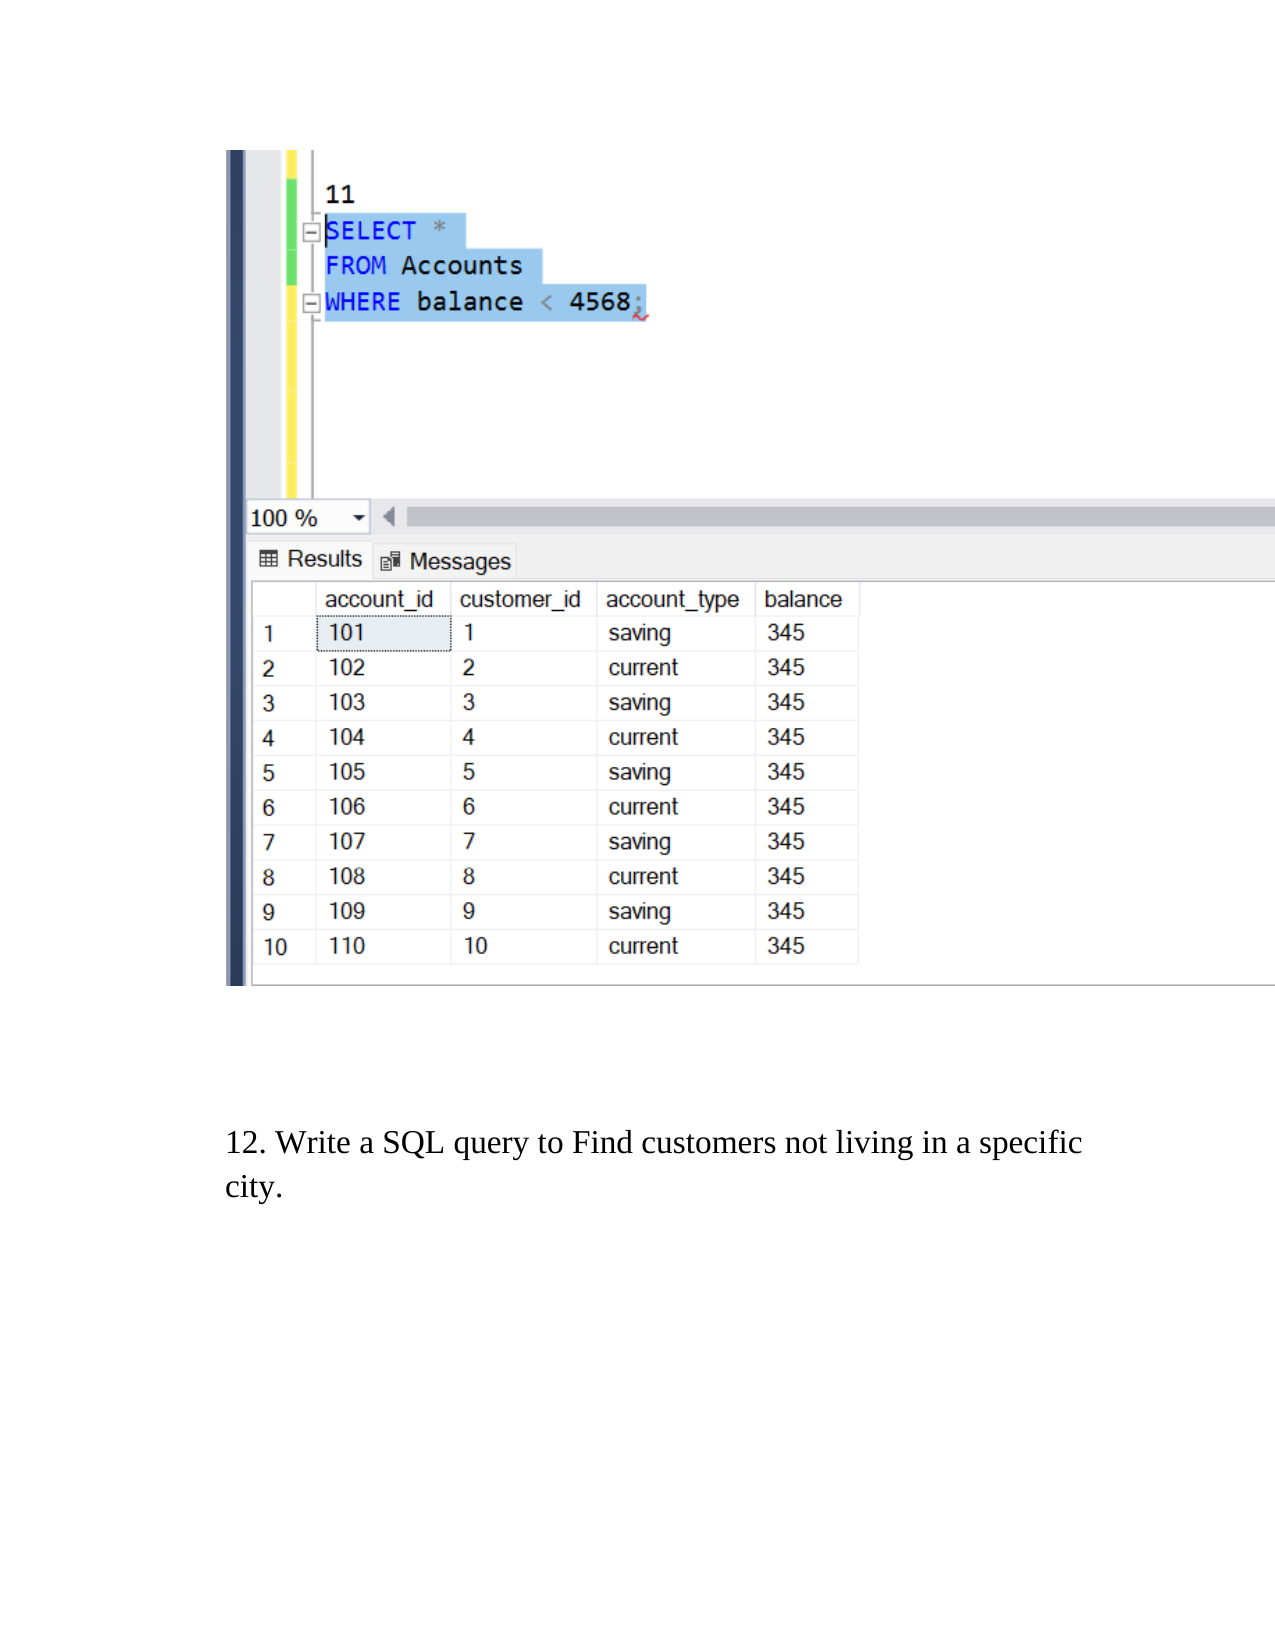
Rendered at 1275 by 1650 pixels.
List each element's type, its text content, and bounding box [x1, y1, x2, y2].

list 12. Write a SQL query to Find customers not living in a specific city. [225, 1122, 1125, 1204]
picture [225, 150, 1275, 986]
